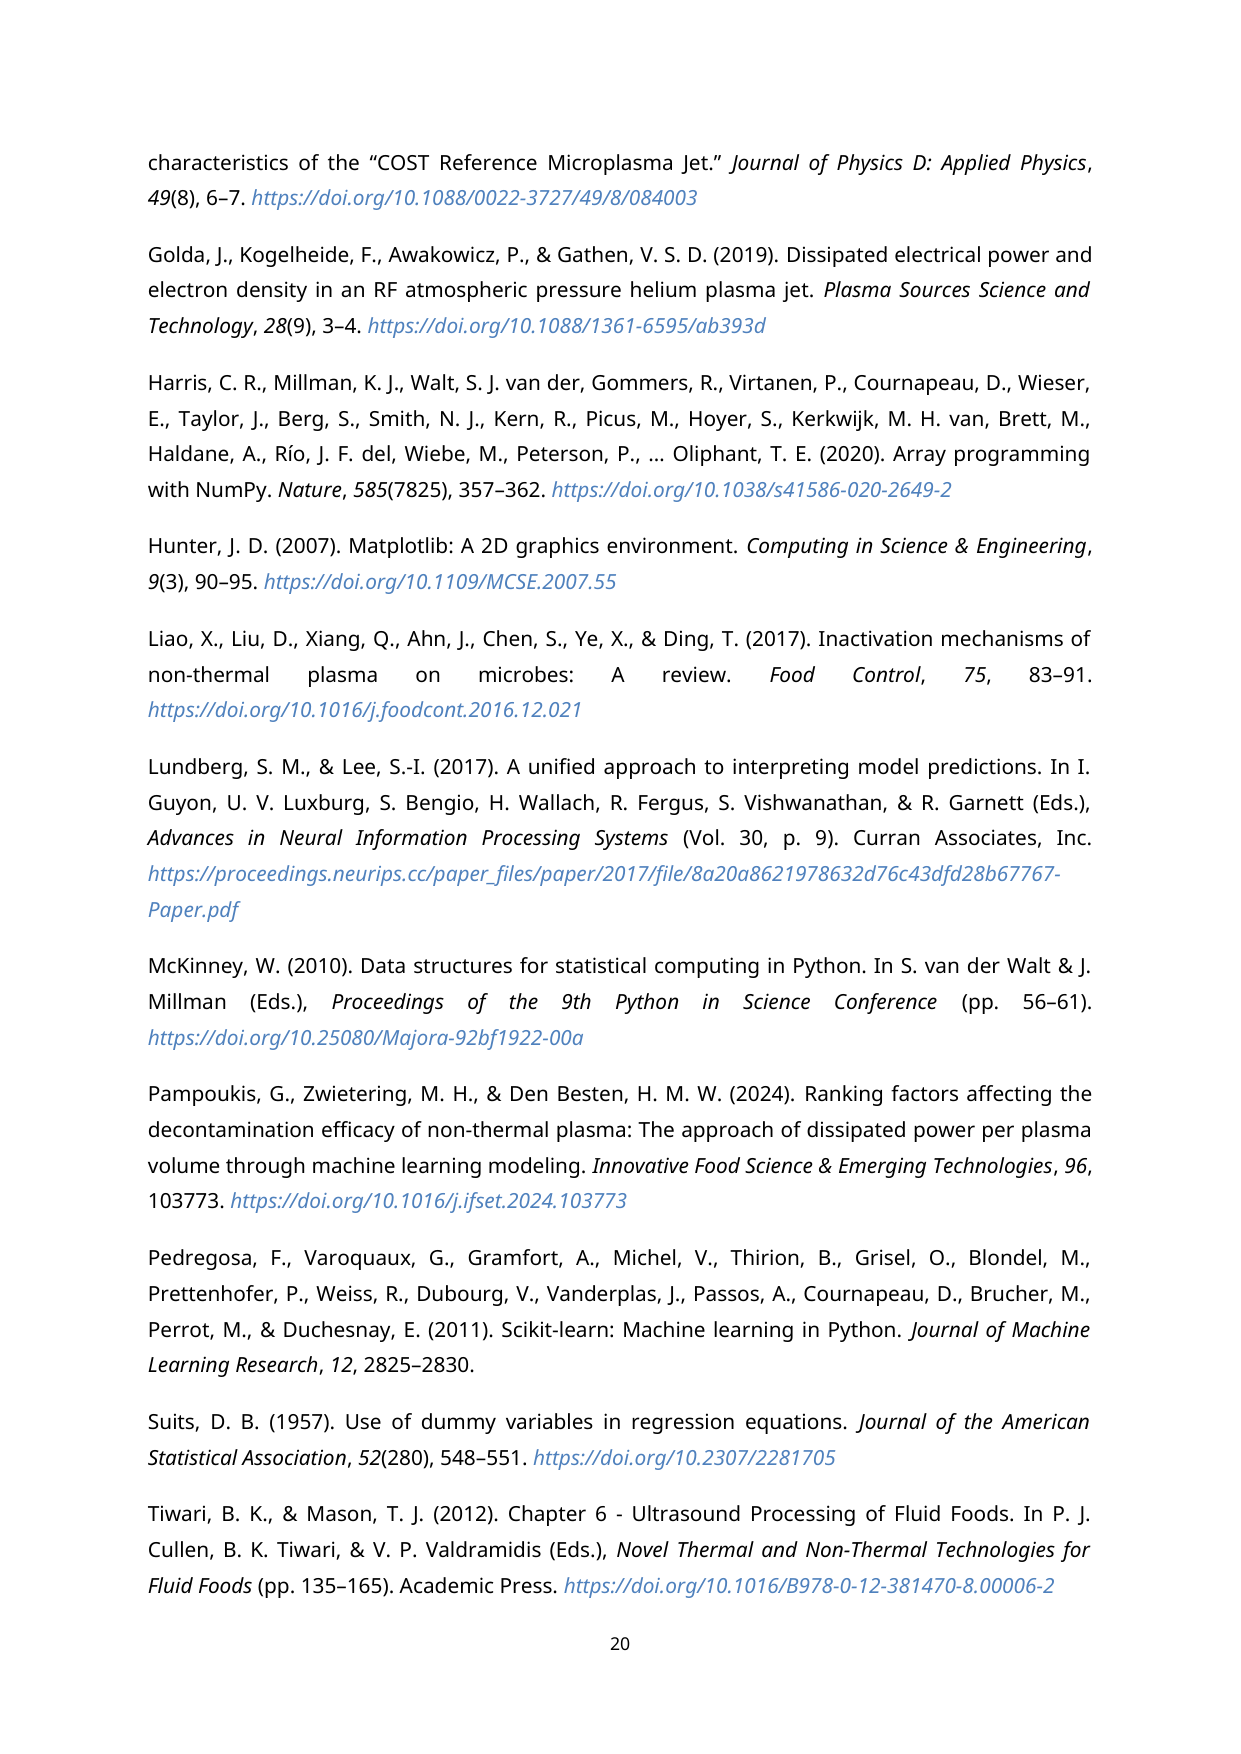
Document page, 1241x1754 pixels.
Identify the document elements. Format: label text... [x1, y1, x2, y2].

text Hunter, J. D. (2007). Matplotlib: A 2D graphics environment. Computing in Science & Engineering, 9(3), 90–95. https://doi.org/10.1109/MCSE.2007.55 [148, 532, 1093, 596]
text Tiwari, B. K., & Mason, T. J. (2012). Chapter 6 - Ultrasound Processing of Fluid Foods. In P. J. Cullen, B. K. Tiwari, & V. P. Valdramidis (Eds.), Novel Thermal and Non-Thermal Technologies for Fluid Foods (pp. 135–165). Academic Press. https://doi.org/10.1016/B978-0-12-381470-8.00006-2 [148, 1499, 1093, 1599]
text Harris, C. R., Millman, K. J., Walt, S. J. van der, Gommers, R., Virtanen, P., Cournapeau, D., Wieser, E., Taylor, J., Berg, S., Smith, N. J., Kern, R., Picus, M., Hoyer, S., Kerkwijk, M. H. van, Brett, M., Haldane, A., Río, J. F. del, Wiebe, M., Peterson, P., … Oliphant, T. E. (2020). Array programming with NumPy. Nature, 585(7825), 357–362. https://doi.org/10.1038/s41586-020-2649-2 [148, 368, 1093, 503]
text Suits, D. B. (1957). Use of dummy variables in regression equations. Journal of the American Statistical Association, 52(280), 548–551. https://doi.org/10.2307/2281705 [148, 1407, 1093, 1471]
text Pampoukis, G., Zwietering, M. H., & Den Besten, H. M. W. (2024). Ranking factors affecting the decontamination efficacy of non-thermal plasma: The approach of dissipated power per plasma volume through machine learning modeling. Innovative Food Science & Emerging Technologies, 96, 103773. https://doi.org/10.1016/j.ifset.2024.103773 [148, 1079, 1093, 1215]
text Liao, X., Liu, D., Xiang, Q., Ahn, J., Chen, S., Ye, X., & Ding, T. (2017). Inactivation mechanisms of non-thermal plasma on microbes: A review. Food Control, 75, 83–91. https://doi.org/10.1016/j.foodcont.2016.12.021 [148, 624, 1093, 724]
text Lundberg, S. M., & Lee, S.-I. (2017). A unified approach to interpreting model predictions. In I. Guyon, U. V. Luxburg, S. Bengio, H. Wallach, R. Fergus, S. Vishwanathan, & R. Garnett (Eds.), Advances in Neural Information Processing Systems (Vol. 30, p. 9). Curran Associates, Inc. https://proceedings.neurips.cc/paper_files/paper/2017/file/8a20a8621978632d76c43dfd28b67767-Paper.pdf [148, 752, 1093, 923]
text McKinney, W. (2010). Data structures for statistical computing in Python. In S. van der Walt & J. Millman (Eds.), Proceedings of the 9th Python in Science Conference (pp. 56–61). https://doi.org/10.25080/Majora-92bf1922-00a [148, 951, 1093, 1051]
text Golda, J., Kogelheide, F., Awakowicz, P., & Gathen, V. S. D. (2019). Dissipated electrical power and electron density in an RF atmospheric pressure helium plasma jet. Plasma Sources Science and Technology, 28(9), 3–4. https://doi.org/10.1088/1361-6595/ab393d [148, 240, 1093, 340]
text Pedregosa, F., Varoquaux, G., Gramfort, A., Michel, V., Thirion, B., Grisel, O., Blondel, M., Prettenhofer, P., Weiss, R., Dubourg, V., Vanderplas, J., Passos, A., Cournapeau, D., Brucher, M., Perrot, M., & Duchesnay, E. (2011). Scikit-learn: Machine learning in Python. Journal of Machine Learning Research, 12, 2825–2830. [148, 1243, 1093, 1379]
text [148, 148, 1093, 212]
